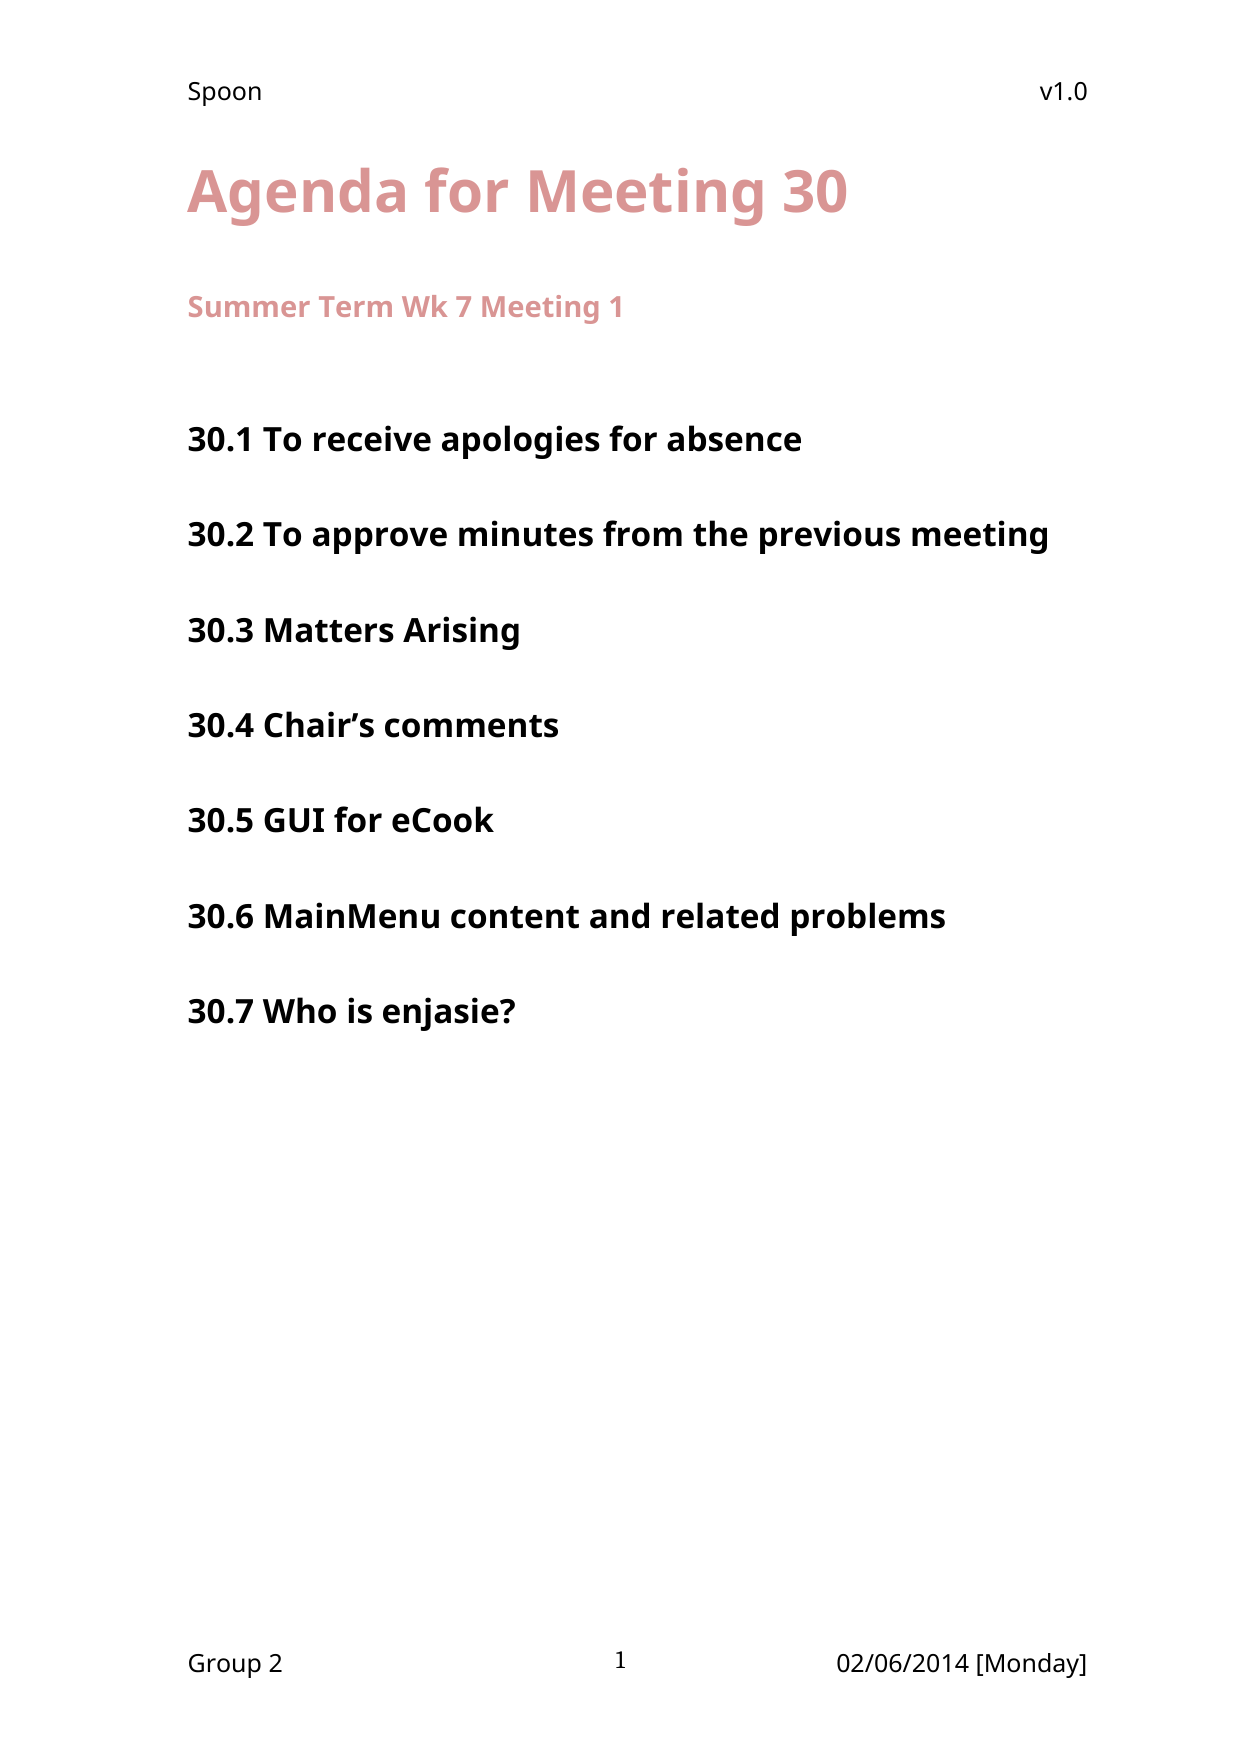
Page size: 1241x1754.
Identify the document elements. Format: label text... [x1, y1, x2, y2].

subtitle 30.1 To receive apologies for absence [187, 416, 1053, 461]
subtitle 30.2 To approve minutes from the previous meeting [187, 511, 1053, 556]
subtitle 30.5 GUI for eCook [187, 797, 1053, 843]
subtitle 30.7 Who is enjasie? [187, 988, 1053, 1033]
subtitle 30.4 Chair’s comments [187, 702, 1053, 747]
subtitle 30.6 MainMenu content and related problems [187, 893, 1053, 938]
text Summer Term Wk 7 Meeting 1 [187, 286, 1053, 326]
subtitle 30.3 Matters Arising [187, 606, 1053, 652]
text Agenda for Meeting 30 [187, 150, 1053, 229]
